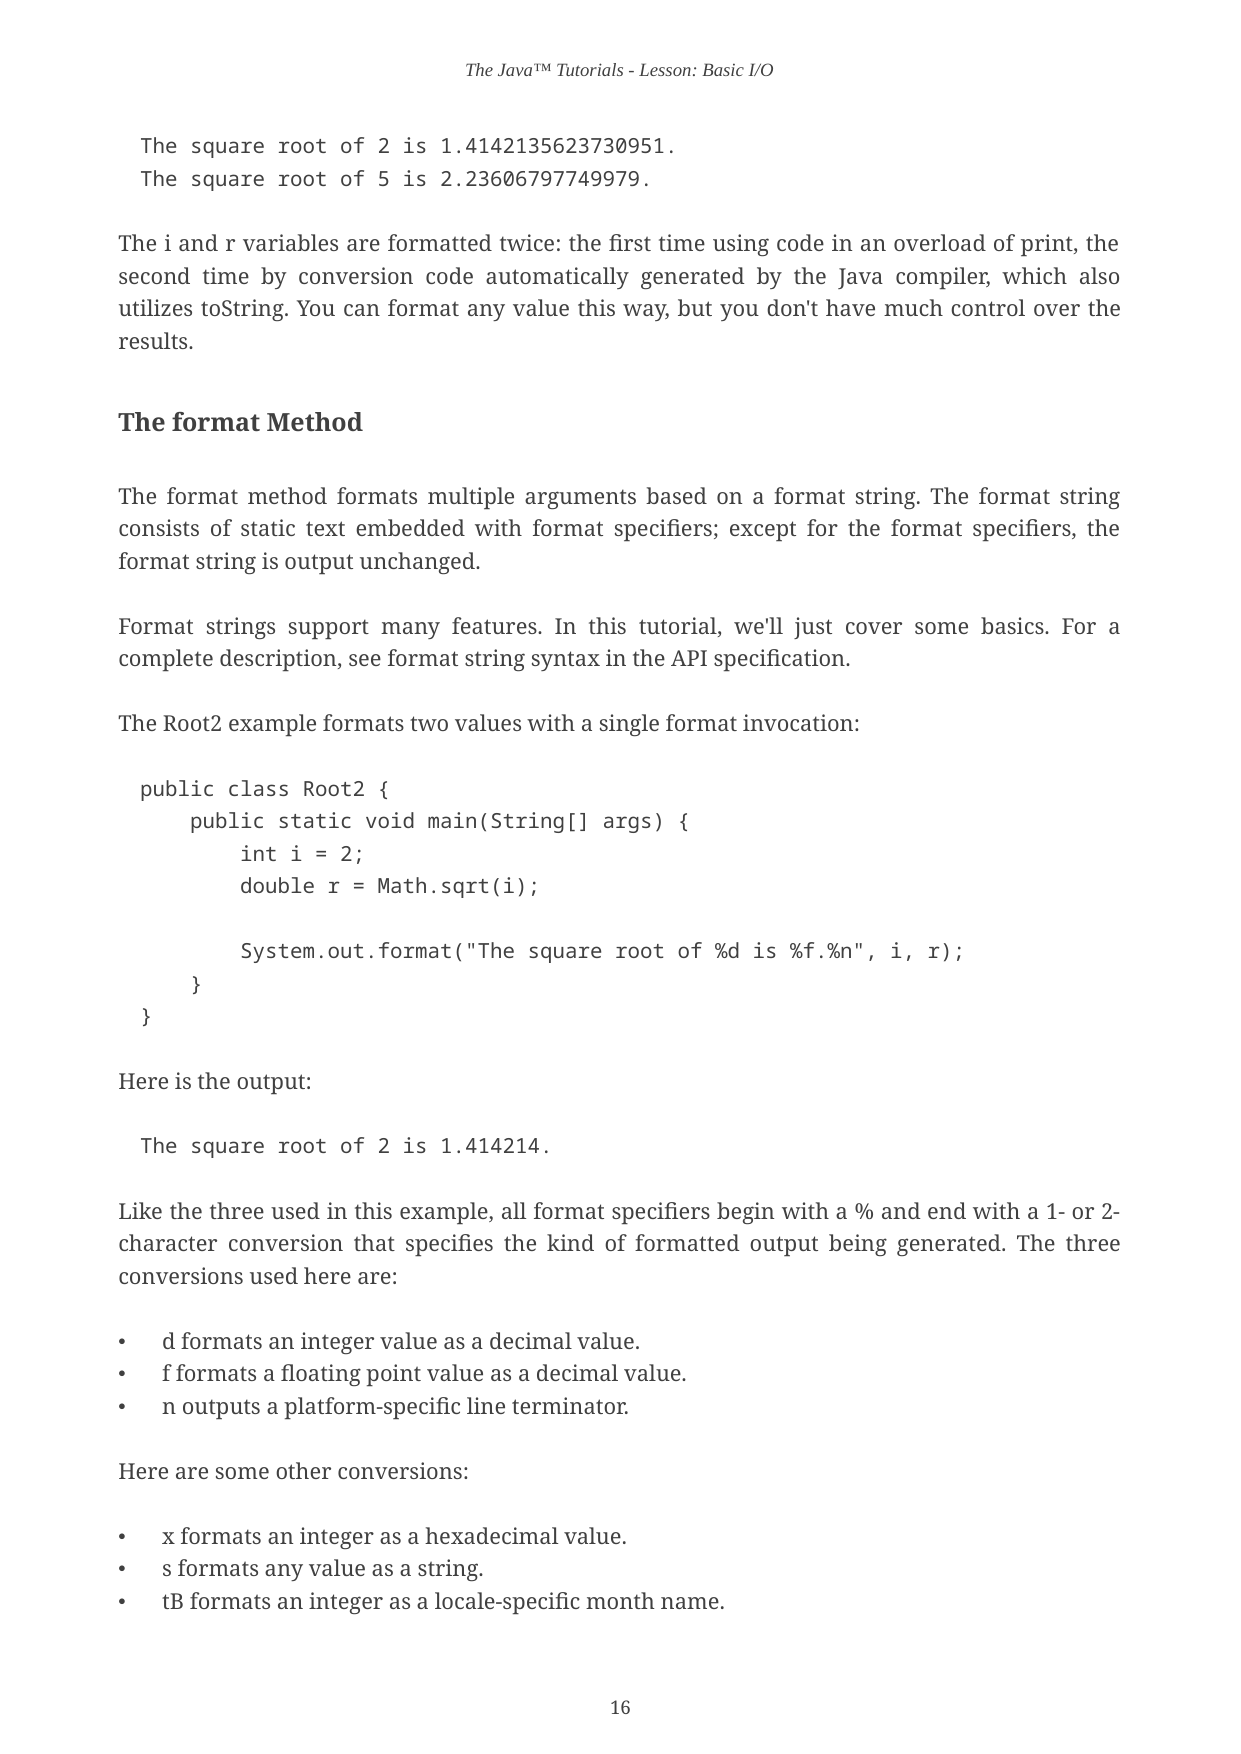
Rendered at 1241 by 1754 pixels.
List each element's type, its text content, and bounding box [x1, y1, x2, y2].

text } [140, 999, 1122, 1032]
text Here are some other conversions: [118, 1454, 1122, 1487]
text } [140, 967, 1122, 999]
text int i = 2; [140, 837, 1122, 869]
text Format strings support many features. In this tutorial, we'll just cover some basics. For a complete description, see format string syntax in the API specification. [118, 609, 1122, 674]
list d formats an integer value as a decimal value. [118, 1324, 1122, 1357]
text The i and r variables are formatted twice: the first time using code in an overload of print, the second time by conversion code automatically generated by the Java compiler, which also utilizes toString. You can format any value this way, but you don't have much control over the results. [118, 227, 1122, 357]
text Here is the output: [118, 1064, 1122, 1097]
text The square root of 2 is 1.414214. [140, 1129, 1122, 1162]
list x formats an integer as a hexadecimal value. [118, 1519, 1122, 1552]
text public class Root2 { [140, 772, 1122, 804]
text The Root2 example formats two values with a single format invocation: [118, 707, 1122, 739]
list s formats any value as a string. [118, 1552, 1122, 1584]
text Like the three used in this example, all format specifiers begin with a % and end with a 1- or 2-character conversion that specifies the kind of formatted output being generated. The three conversions used here are: [118, 1194, 1122, 1292]
list n outputs a platform-specific line terminator. [118, 1389, 1122, 1422]
subtitle The format Method [118, 389, 1122, 454]
list f formats a floating point value as a decimal value. [118, 1357, 1122, 1389]
text The square root of 2 is 1.4142135623730951. [140, 129, 1122, 162]
text System.out.format("The square root of %d is %f.%n", i, r); [140, 934, 1122, 967]
text The square root of 5 is 2.23606797749979. [140, 162, 1122, 194]
list tB formats an integer as a locale-specific month name. [118, 1584, 1122, 1617]
text The format method formats multiple arguments based on a format string. The format string consists of static text embedded with format specifiers; except for the format specifiers, the format string is output unchanged. [118, 479, 1122, 577]
text double r = Math.sqrt(i); [140, 869, 1122, 902]
text public static void main(String[] args) { [140, 804, 1122, 837]
